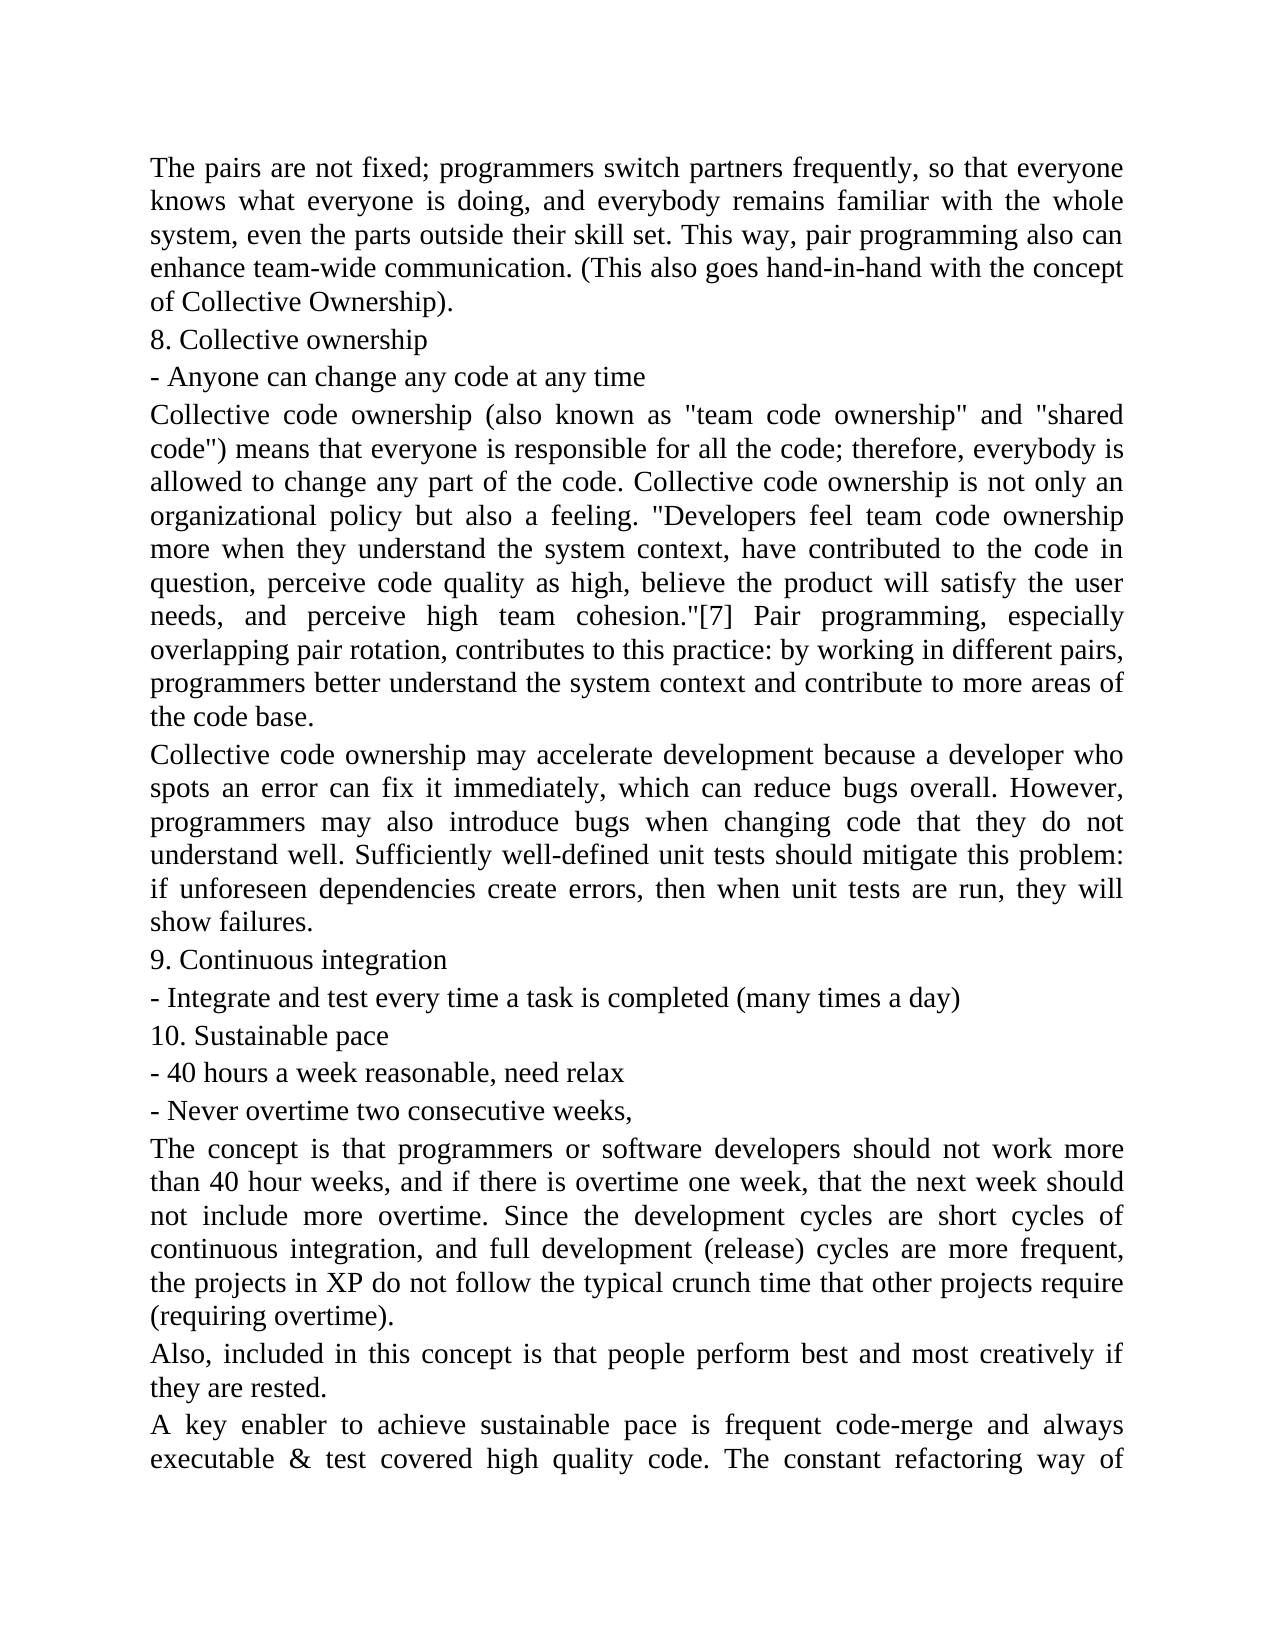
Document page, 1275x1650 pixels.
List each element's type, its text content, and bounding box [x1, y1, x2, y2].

text 9. Continuous integration [150, 942, 1125, 976]
text - 40 hours a week reasonable, need relax [150, 1055, 1125, 1089]
text Collective code ownership may accelerate development because a developer who spots an error can fix it immediately, which can reduce bugs overall. However, programmers may also introduce bugs when changing code that they do not understand well. Sufficiently well-defined unit tests should mitigate this problem: if unforeseen dependencies create errors, then when unit tests are run, they will show failures. [150, 737, 1125, 938]
text Collective code ownership (also known as "team code ownership" and "shared code") means that everyone is responsible for all the code; therefore, everybody is allowed to change any part of the code. Collective code ownership is not only an organizational policy but also a feeling. "Developers feel team code ownership more when they understand the system context, have contributed to the code in question, perceive code quality as high, believe the product will satisfy the user needs, and perceive high team cohesion."[7] Pair programming, especially overlapping pair rotation, contributes to this practice: by working in different pairs, programmers better understand the system context and contribute to more areas of the code base. [150, 397, 1125, 733]
text - Anyone can change any code at any time [150, 359, 1125, 393]
text The pairs are not fixed; programmers switch partners frequently, so that everyone knows what everyone is doing, and everybody remains familiar with the whole system, even the parts outside their skill set. This way, pair programming also can enhance team-wide communication. (This also goes hand-in-hand with the concept of Collective Ownership). [150, 150, 1125, 318]
text The concept is that programmers or software developers should not work more than 40 hour weeks, and if there is overtime one week, that the next week should not include more overtime. Since the development cycles are short cycles of continuous integration, and full development (release) cycles are more frequent, the projects in XP do not follow the typical crunch time that other projects require (requiring overtime). [150, 1131, 1125, 1332]
text 10. Sustainable pace [150, 1018, 1125, 1051]
text 8. Collective ownership [150, 322, 1125, 355]
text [150, 1407, 1125, 1474]
text - Never overtime two consecutive weeks, [150, 1093, 1125, 1127]
text - Integrate and test every time a task is completed (many times a day) [150, 980, 1125, 1013]
text Also, included in this concept is that people perform best and most creatively if they are rested. [150, 1336, 1125, 1403]
